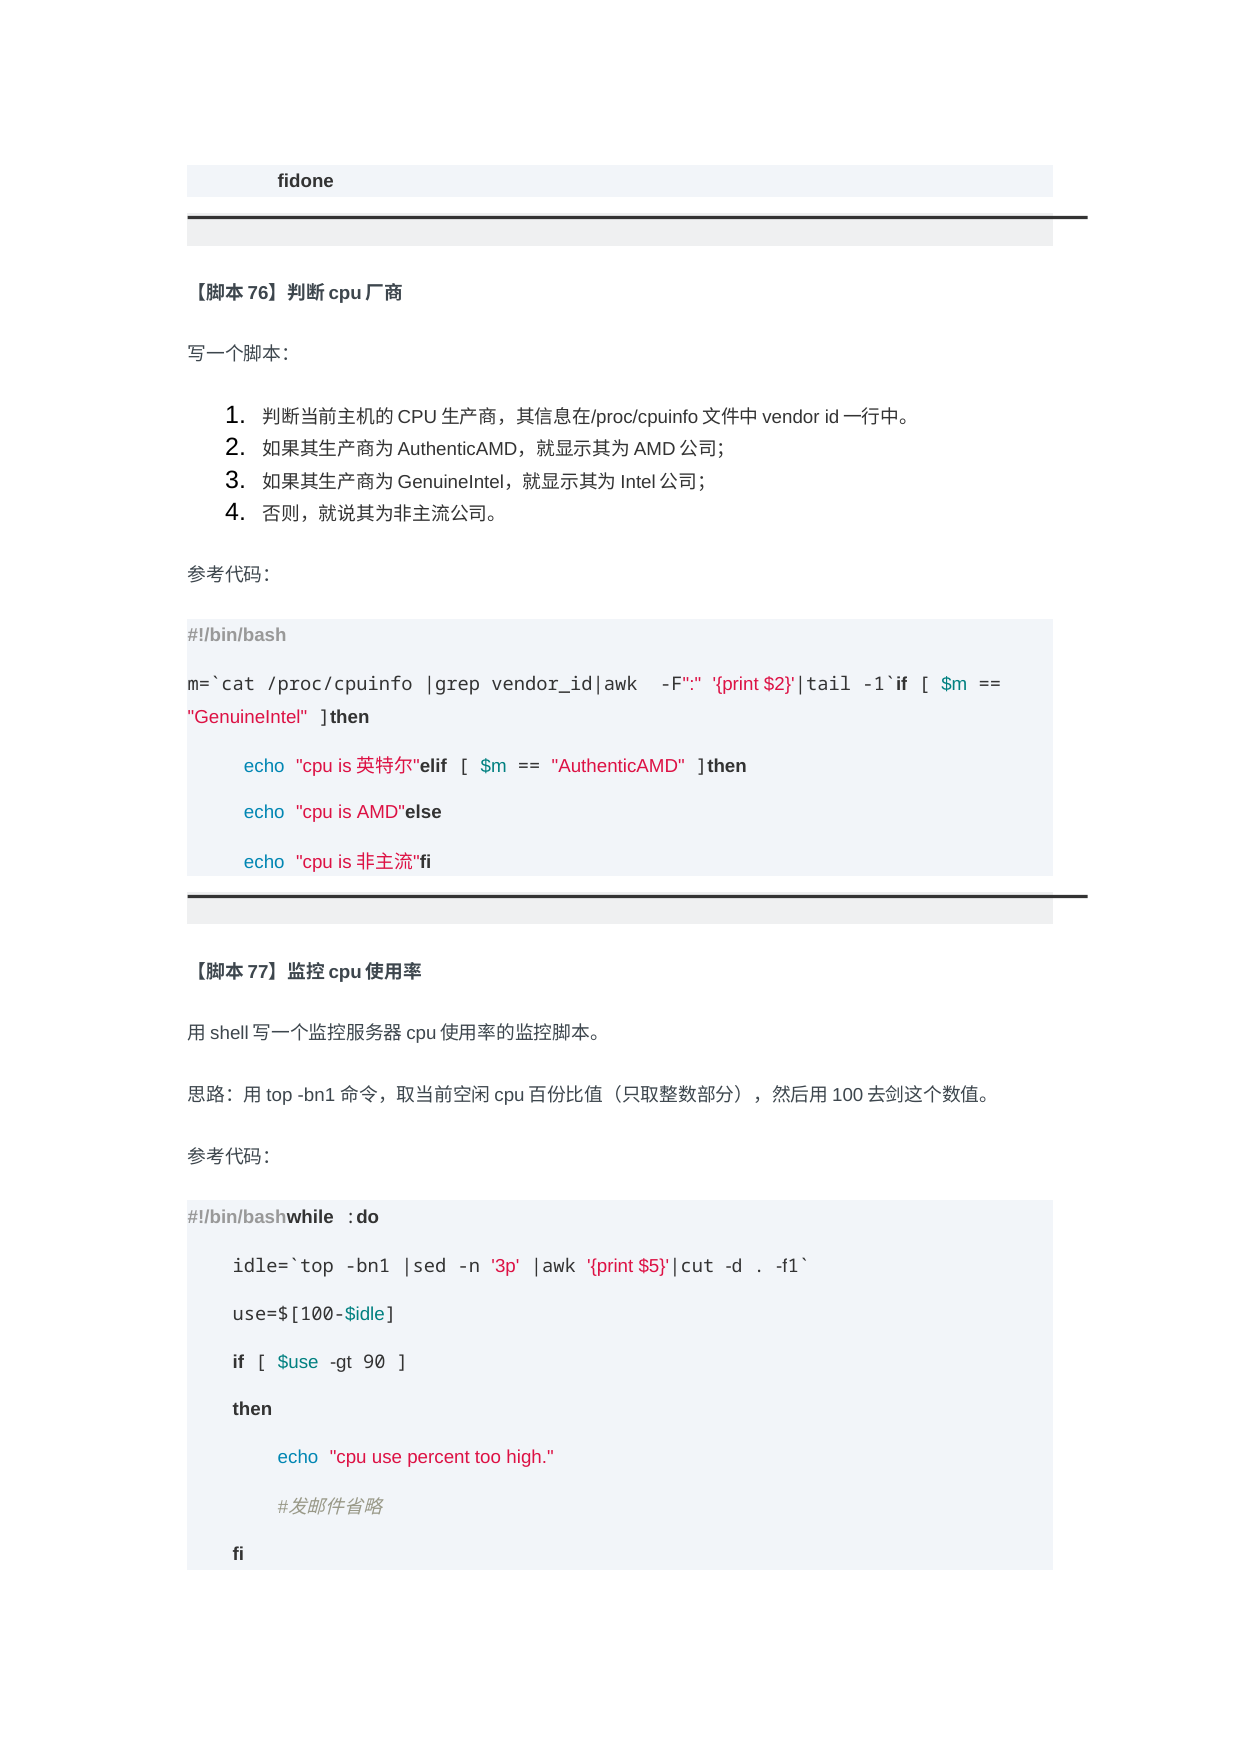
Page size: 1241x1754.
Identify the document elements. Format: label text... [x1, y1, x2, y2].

text #!/bin/bashwhile :do [187, 1200, 1053, 1233]
text 用shell写一个监控服务器cpu使用率的监控脚本。 [187, 1015, 1053, 1048]
text fi [187, 1537, 1053, 1570]
text idle=`top -bn1 |sed -n '3p' |awk '{print $5}'|cut -d . -f1` [187, 1248, 1053, 1281]
text echo "cpu is 英特尔"elif [ $m == "AuthenticAMD" ]then [187, 748, 1053, 780]
text if [ $use -gt 90 ] [187, 1345, 1053, 1377]
subtitle 【脚本77】监控cpu使用率 [187, 954, 1053, 986]
text 写一个脚本： [187, 336, 1053, 369]
text then [187, 1393, 1053, 1425]
text 参考代码： [187, 557, 1053, 590]
list 否则，就说其为非主流公司。 [225, 496, 1053, 528]
text #发邮件省略 [187, 1489, 1053, 1522]
list 如果其生产商为GenuineIntel，就显示其为Intel公司； [225, 463, 1053, 496]
subtitle 【脚本76】判断cpu厂商 [187, 275, 1053, 307]
text echo "cpu is AMD"else [187, 796, 1053, 828]
text fidone [187, 165, 1053, 197]
text echo "cpu use percent too high." [187, 1441, 1053, 1473]
list 判断当前主机的CPU生产商，其信息在/proc/cpuinfo文件中vendor id一行中。 [225, 398, 1053, 431]
text echo "cpu is 非主流"fi [187, 844, 1053, 876]
text 参考代码： [187, 1139, 1053, 1171]
text #!/bin/bash [187, 619, 1053, 651]
text m=`cat /proc/cpuinfo |grep vendor_id|awk -F":" '{print $2}'|tail -1`if [ $m == "GenuineIntel" ]then [187, 667, 1053, 732]
text 思路：用top -bn1 命令，取当前空闲cpu百份比值（只取整数部分），然后用100去剑这个数值。 [187, 1077, 1053, 1109]
list 如果其生产商为AuthenticAMD，就显示其为AMD公司； [225, 431, 1053, 463]
text use=$[100-$idle] [187, 1297, 1053, 1329]
